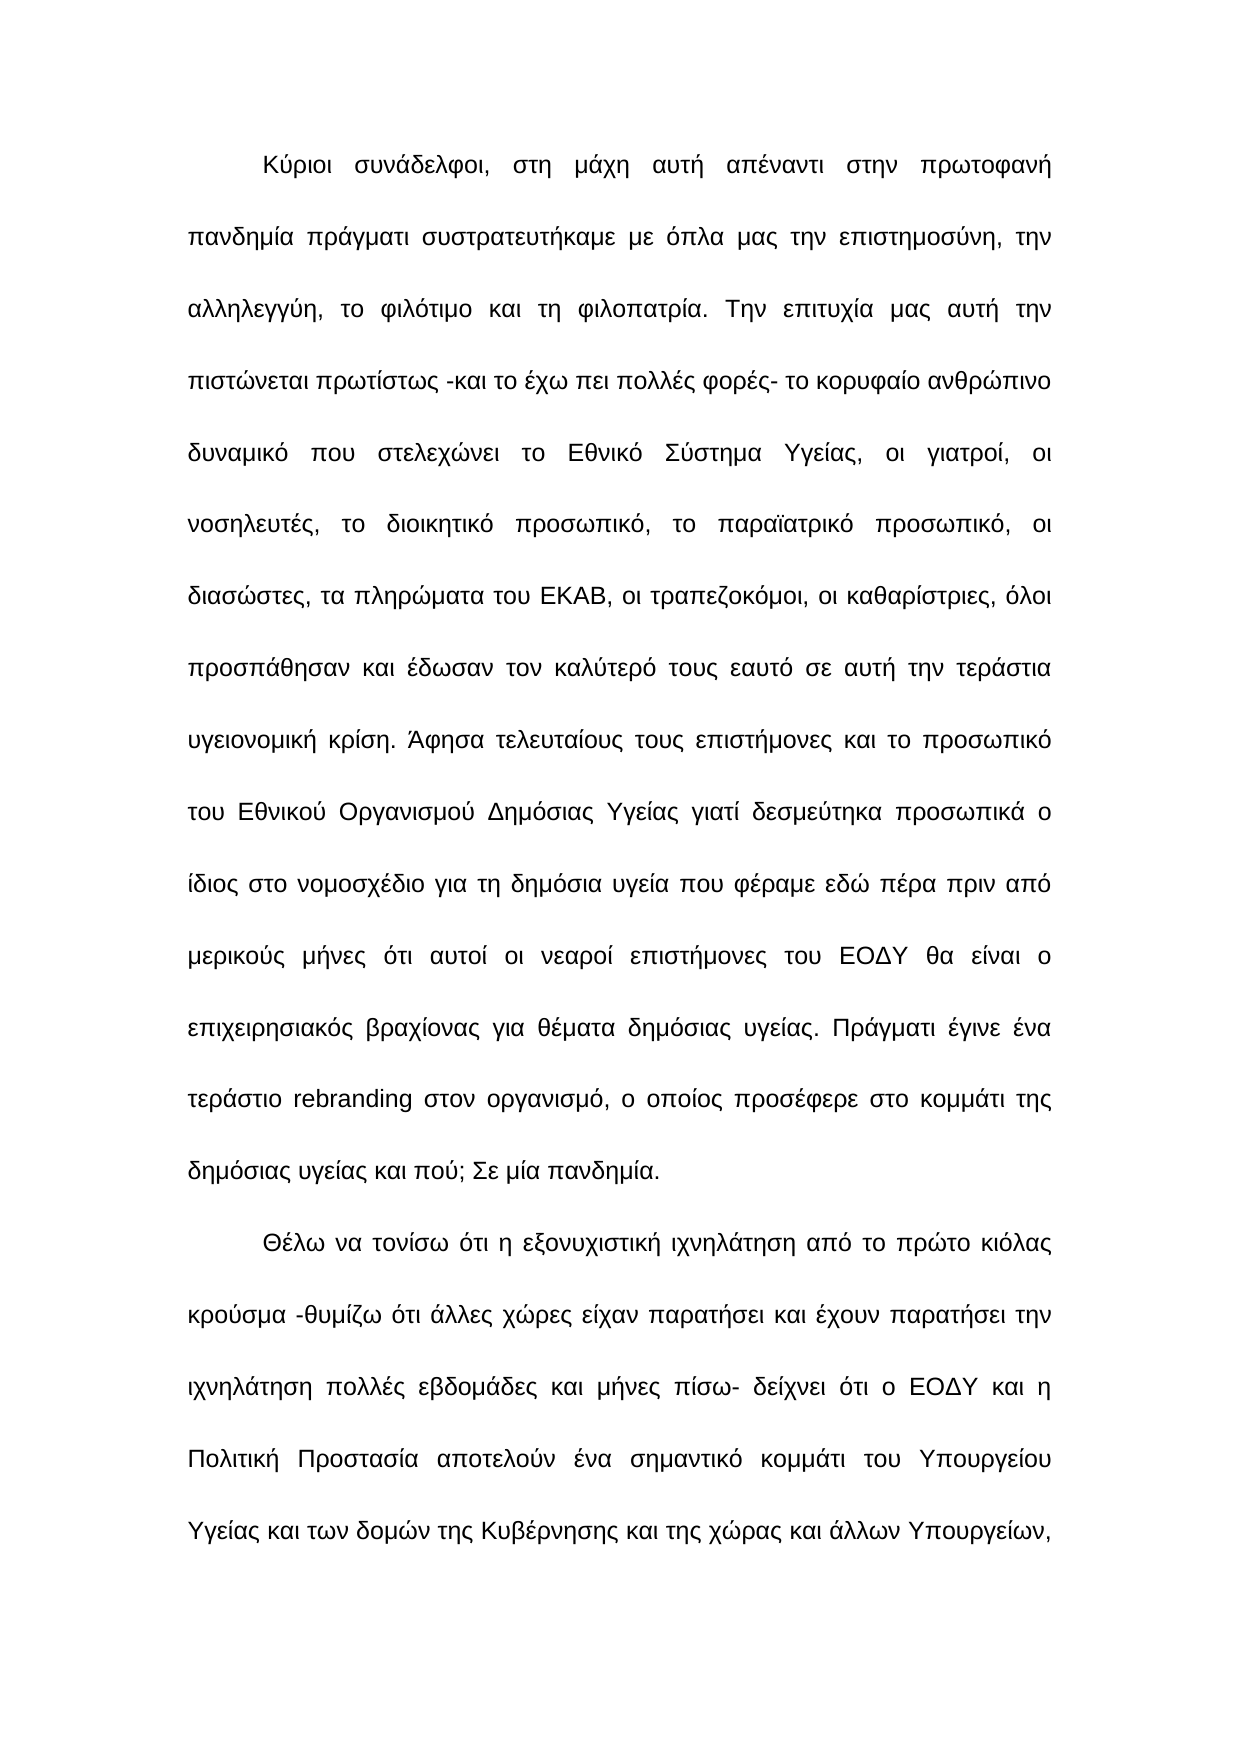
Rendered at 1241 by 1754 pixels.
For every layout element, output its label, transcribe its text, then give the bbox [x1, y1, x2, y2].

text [187, 1228, 1053, 1544]
text Κύριοι συνάδελφοι, στη μάχη αυτή απέναντι στην πρωτοφανή πανδημία πράγματι συστρατευτήκαμε με όπλα μας την επιστημοσύνη, την αλληλεγγύη, το φιλότιμο και τη φιλοπατρία. Την επιτυχία μας αυτή την πιστώνεται πρωτίστως -και το έχω πει πολλές φορές- το κορυφαίο ανθρώπινο δυναμικό που στελεχώνει το Εθνικό Σύστημα Υγείας, οι γιατροί, οι νοσηλευτές, το διοικητικό προσωπικό, το παραϊατρικό προσωπικό, οι διασώστες, τα πληρώματα του ΕΚΑΒ, οι τραπεζοκόμοι, οι καθαρίστριες, όλοι προσπάθησαν και έδωσαν τον καλύτερό τους εαυτό σε αυτή την τεράστια υγειονομική κρίση. Άφησα τελευταίους τους επιστήμονες και το προσωπικό του Εθνικού Οργανισμού Δημόσιας Υγείας γιατί δεσμεύτηκα προσωπικά ο ίδιος στο νομοσχέδιο για τη δημόσια υγεία που φέραμε εδώ πέρα πριν από μερικούς μήνες ότι αυτοί οι νεαροί επιστήμονες του ΕΟΔΥ θα είναι ο επιχειρησιακός βραχίονας για θέματα δημόσιας υγείας. Πράγματι έγινε ένα τεράστιο rebranding στον οργανισμό, ο οποίος προσέφερε στο κομμάτι της δημόσιας υγείας και πού; Σε μία πανδημία. [187, 150, 1053, 1185]
